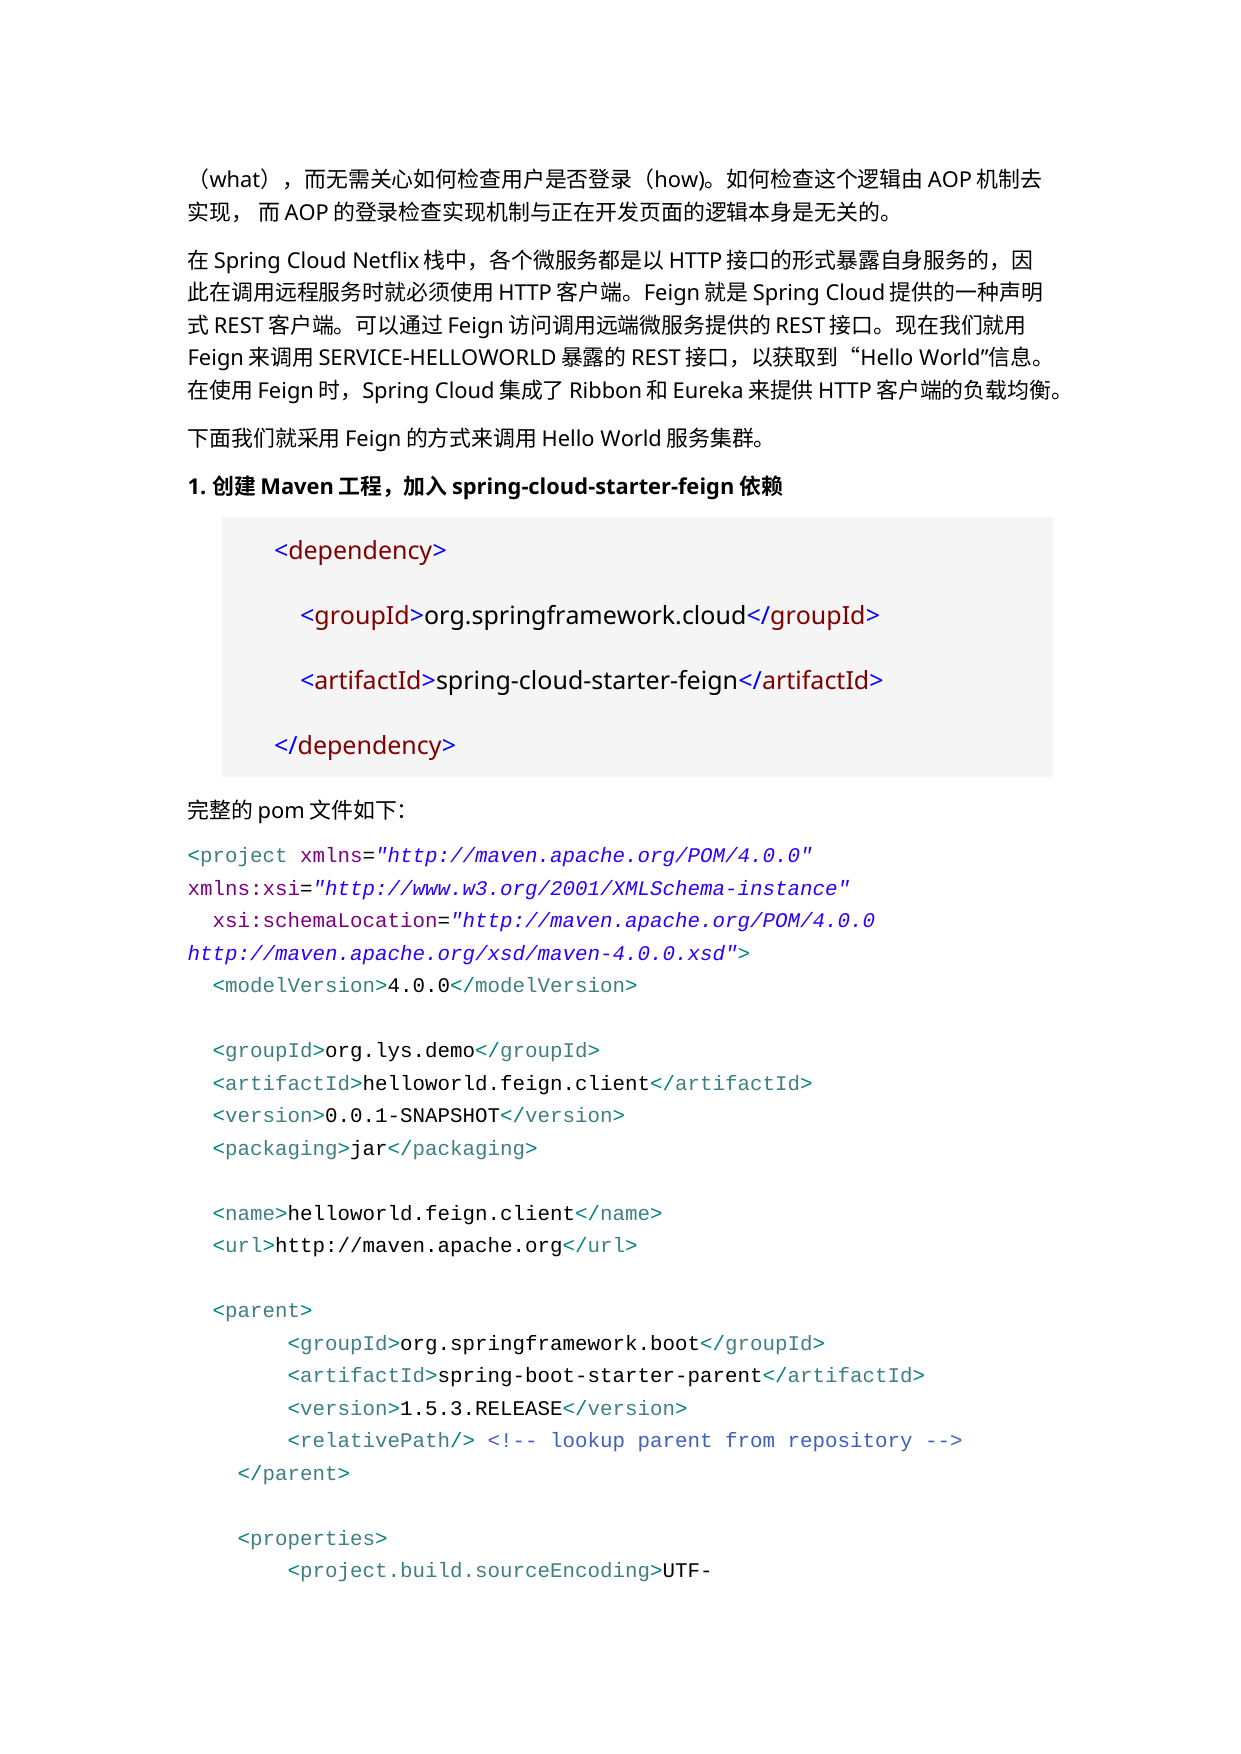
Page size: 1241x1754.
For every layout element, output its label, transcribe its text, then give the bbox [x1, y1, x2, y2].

text <dependency> [222, 517, 1053, 582]
text <relativePath/> <!-- lookup parent from repository --> [187, 1426, 1053, 1458]
text </dependency> [222, 712, 1053, 777]
text <project xmlns="http://maven.apache.org/POM/4.0.0" xmlns:xsi="http://www.w3.org/2001/XMLSchema-instance" [187, 841, 1053, 906]
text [187, 1556, 1053, 1588]
text xsi:schemaLocation="http://maven.apache.org/POM/4.0.0 http://maven.apache.org/xsd/maven-4.0.0.xsd"> [187, 906, 1053, 971]
text 1. 创建Maven工程，加入spring-cloud-starter-feign依赖 [187, 469, 1053, 501]
text <groupId>org.springframework.boot</groupId> [187, 1328, 1053, 1361]
text <artifactId>helloworld.feign.client</artifactId> [187, 1068, 1053, 1101]
text 完整的pom文件如下： [187, 793, 1053, 825]
text </parent> [187, 1458, 1053, 1491]
text <modelVersion>4.0.0</modelVersion> [187, 971, 1053, 1003]
text <version>1.5.3.RELEASE</version> [187, 1393, 1053, 1426]
text <url>http://maven.apache.org</url> [187, 1231, 1053, 1263]
text <name>helloworld.feign.client</name> [187, 1198, 1053, 1231]
text <artifactId>spring-boot-starter-parent</artifactId> [187, 1361, 1053, 1393]
text <groupId>org.springframework.cloud</groupId> [222, 582, 1053, 647]
text <parent> [187, 1296, 1053, 1328]
text <packaging>jar</packaging> [187, 1133, 1053, 1166]
text <version>0.0.1-SNAPSHOT</version> [187, 1101, 1053, 1133]
text 下面我们就采用Feign的方式来调用Hello World服务集群。 [187, 421, 1053, 453]
text <groupId>org.lys.demo</groupId> [187, 1036, 1053, 1068]
text <properties> [187, 1523, 1053, 1556]
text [187, 162, 1053, 227]
text <artifactId>spring-cloud-starter-feign</artifactId> [222, 647, 1053, 712]
text 在Spring Cloud Netflix栈中，各个微服务都是以HTTP接口的形式暴露自身服务的，因此在调用远程服务时就必须使用HTTP客户端。Feign就是Spring Cloud提供的一种声明式REST客户端。可以通过Feign访问调用远端微服务提供的REST接口。现在我们就用Feign来调用SERVICE-HELLOWORLD暴露的REST接口，以获取到“Hello World”信息。在使用Feign时，Spring Cloud集成了Ribbon和Eureka来提供HTTP客户端的负载均衡。 [187, 243, 1053, 405]
